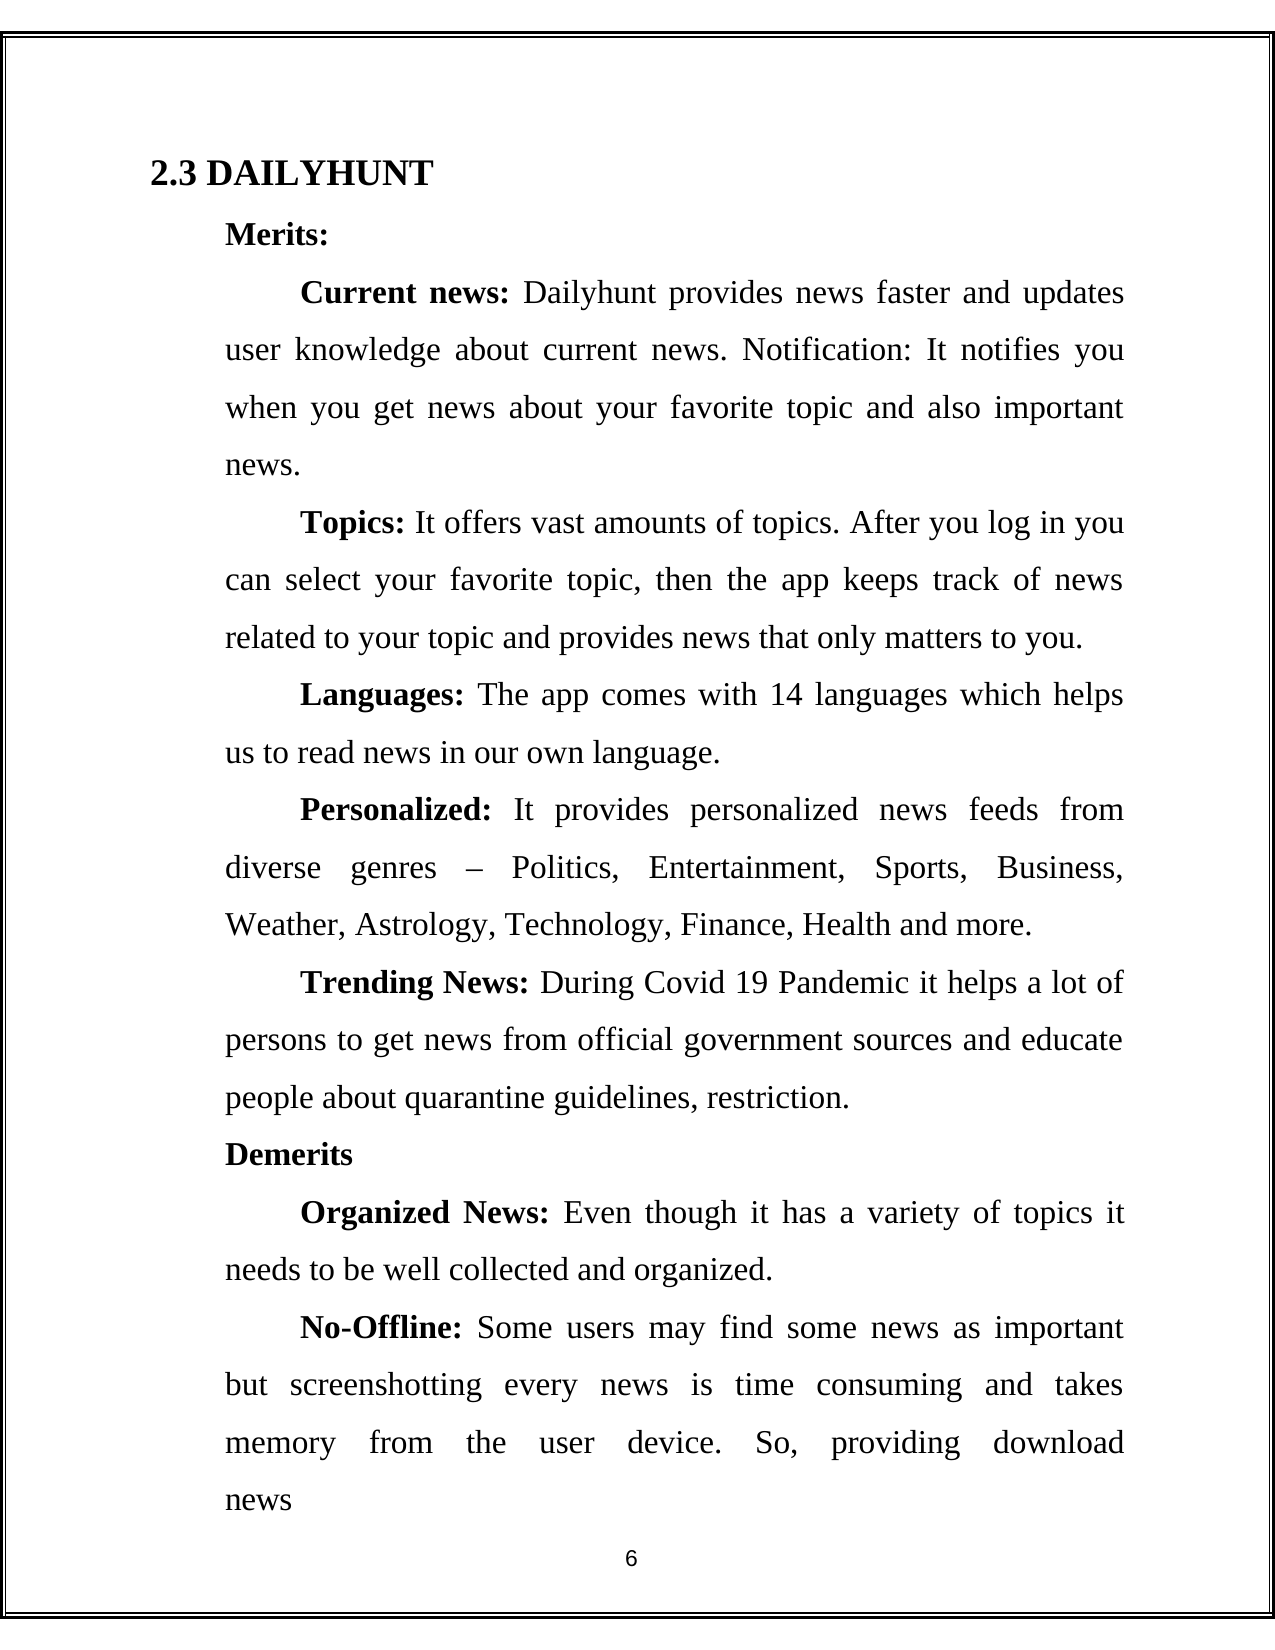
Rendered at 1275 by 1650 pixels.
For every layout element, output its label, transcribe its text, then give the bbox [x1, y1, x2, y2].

text Organized News: Even though it has a variety of topics it needs to be well collected and organized. [225, 1192, 1125, 1288]
text No-Offline: Some users may find some news as important but screenshotting every news is time consuming and takes memory from the user device. So, providing download news [225, 1307, 1125, 1518]
subtitle Demerits [225, 1135, 1269, 1173]
text Personalized: It provides personalized news feeds from diverse genres – Politics, Entertainment, Sports, Business, Weather, Astrology, Technology, Finance, Health and more. [225, 790, 1124, 943]
subtitle Merits: [225, 215, 1269, 253]
text Trending News: During Covid 19 Pandemic it helps a lot of persons to get news from official government sources and educate people about quarantine guidelines, restriction. [225, 962, 1124, 1116]
text Languages: The app comes with 14 languages which helps us to read news in our own language. [225, 675, 1125, 771]
text Current news: Dailyhunt provides news faster and updates user knowledge about current news. Notification: It notifies you when you get news about your favorite topic and also important news. [225, 272, 1125, 483]
subtitle DAILYHUNT [150, 150, 1269, 193]
text Topics: It offers vast amounts of topics. After you log in you can select your favorite topic, then the app keeps track of news related to your topic and provides news that only matters to you. [225, 502, 1125, 656]
